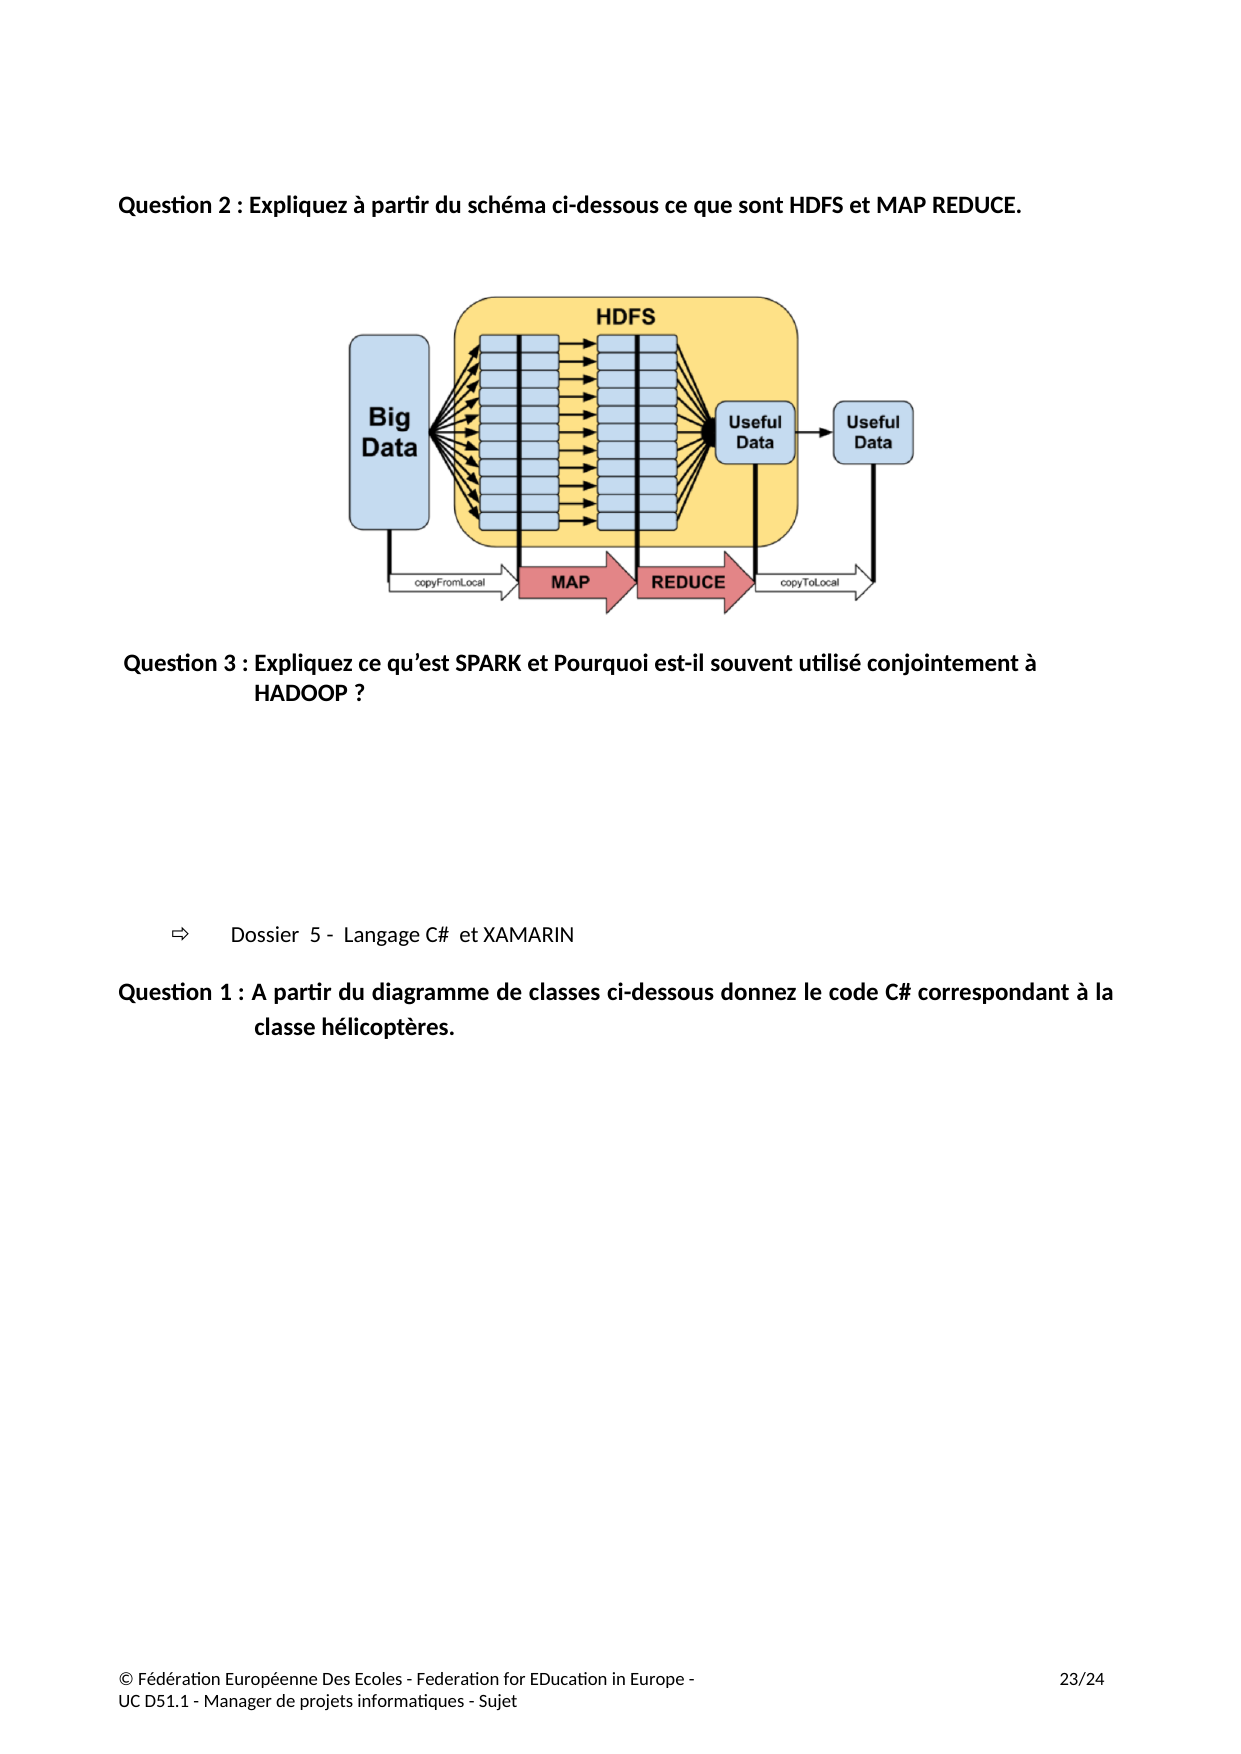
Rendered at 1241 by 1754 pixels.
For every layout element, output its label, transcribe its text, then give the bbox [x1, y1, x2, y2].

list Dossier 5 - Langage C# et XAMARIN [193, 920, 1122, 948]
picture [292, 273, 948, 619]
text Question 2 : Expliquez à partir du schéma ci-dessous ce que sont HDFS et MAP REDUCE. [118, 189, 1122, 219]
text Question 3 : Expliquez ce qu’est SPARK et Pourquoi est-il souvent utilisé conjointement à HADOOP ? [118, 647, 1122, 708]
text Question 1 : A partir du diagramme de classes ci-dessous donnez le code C# correspondant à la classe hélicoptères. [118, 976, 1122, 1042]
